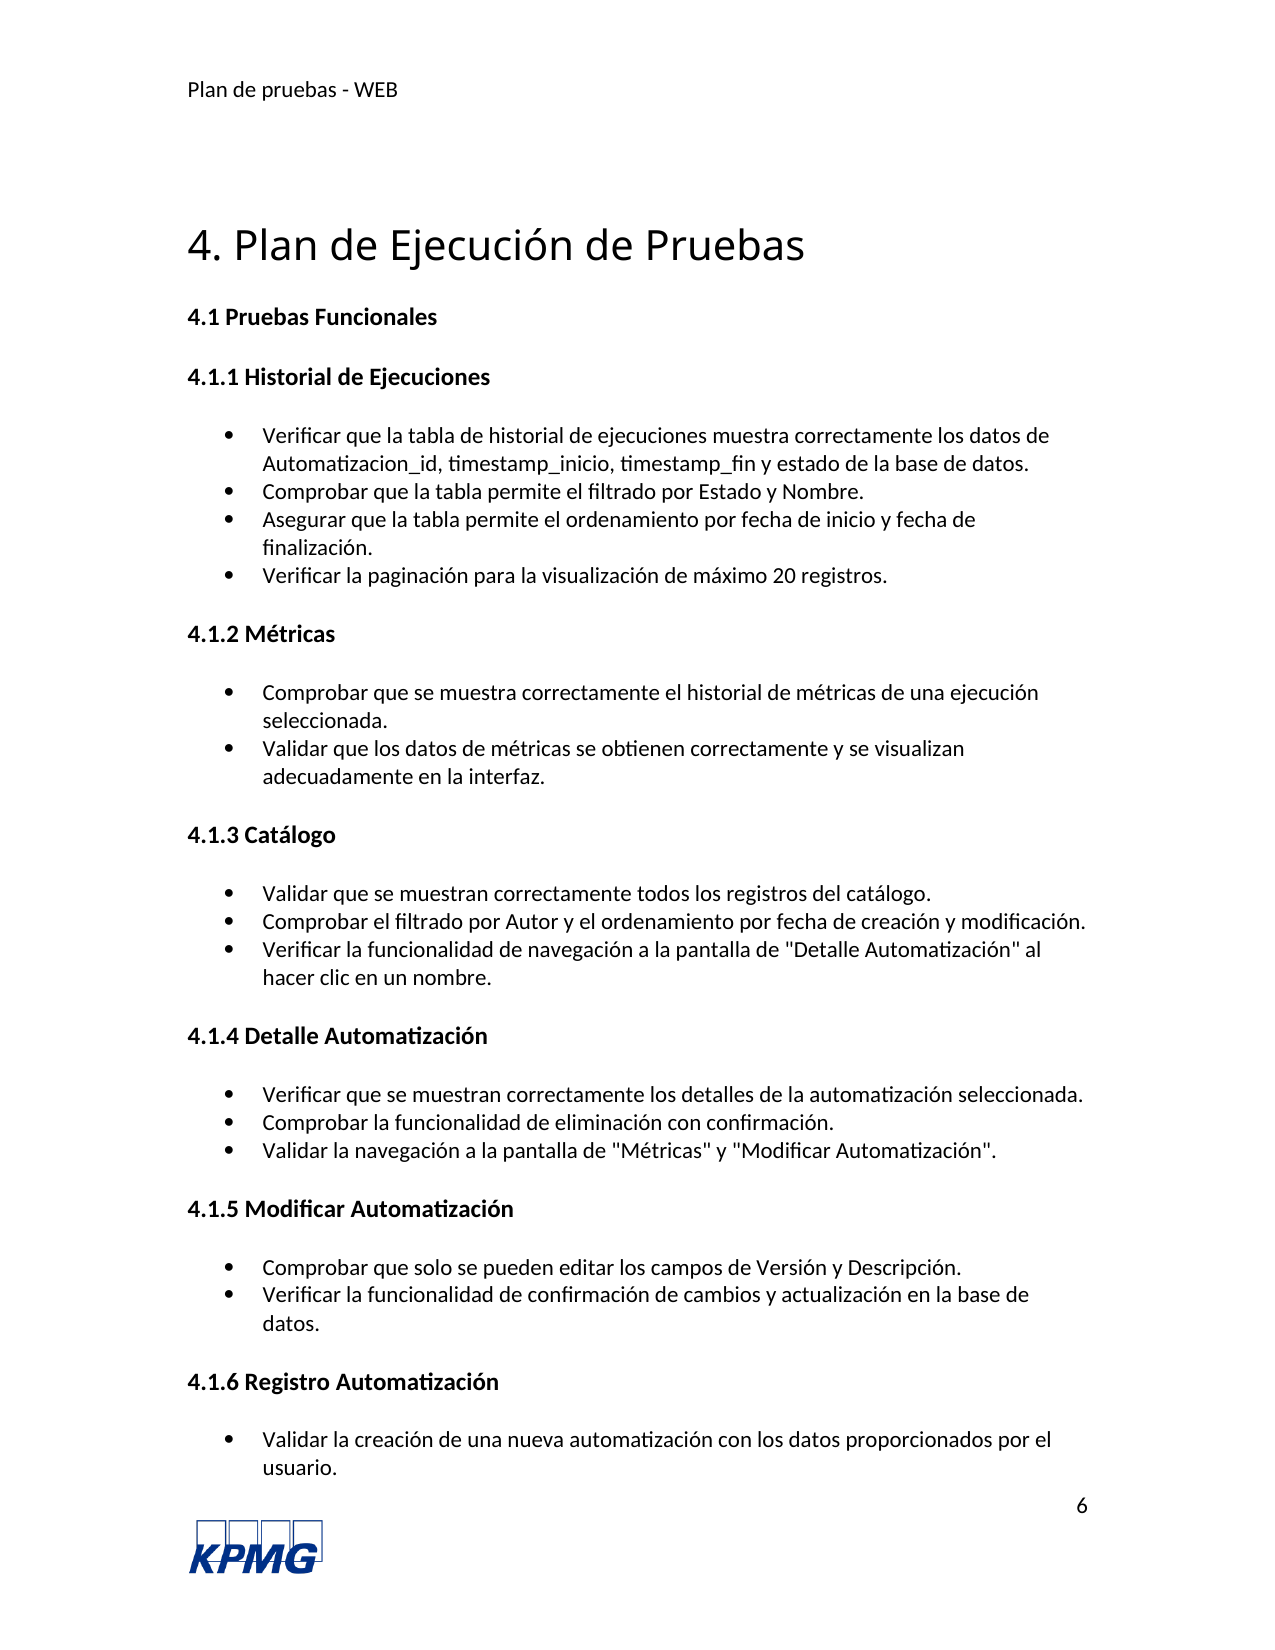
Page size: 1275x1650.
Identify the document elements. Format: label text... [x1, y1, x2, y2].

list Verificar que se muestran correctamente los detalles de la automatización seleccionada. [225, 1080, 1087, 1108]
list Comprobar que solo se pueden editar los campos de Versión y Descripción. [225, 1253, 1087, 1281]
subtitle 4. Plan de Ejecución de Pruebas [187, 216, 1087, 272]
text 4.1.3 Catálogo [187, 819, 1087, 849]
list Validar que los datos de métricas se obtienen correctamente y se visualizan adecuadamente en la interfaz. [225, 734, 1087, 790]
text 4.1.5 Modificar Automatización [187, 1193, 1087, 1223]
list Comprobar que la tabla permite el filtrado por Estado y Nombre. [225, 477, 1087, 505]
list Verificar la paginación para la visualización de máximo 20 registros. [225, 561, 1087, 589]
list Validar la navegación a la pantalla de "Métricas" y "Modificar Automatización". [225, 1136, 1087, 1164]
picture [187, 1518, 324, 1575]
list Verificar la funcionalidad de navegación a la pantalla de "Detalle Automatización" al hacer clic en un nombre. [225, 935, 1087, 991]
list Verificar que la tabla de historial de ejecuciones muestra correctamente los datos de Automatizacion_id, timestamp_inicio, timestamp_fin y estado de la base de datos. [225, 421, 1087, 477]
list Comprobar que se muestra correctamente el historial de métricas de una ejecución seleccionada. [225, 678, 1087, 734]
text 4.1.2 Métricas [187, 618, 1087, 649]
list Asegurar que la tabla permite el ordenamiento por fecha de inicio y fecha de finalización. [225, 505, 1087, 561]
list Comprobar la funcionalidad de eliminación con confirmación. [225, 1108, 1087, 1136]
list Validar la creación de una nueva automatización con los datos proporcionados por el usuario. [225, 1426, 1087, 1482]
list Verificar la funcionalidad de confirmación de cambios y actualización en la base de datos. [225, 1281, 1087, 1337]
text 4.1.4 Detalle Automatización [187, 1020, 1087, 1051]
text 4.1 Pruebas Funcionales [187, 301, 1087, 332]
list Comprobar el filtrado por Autor y el ordenamiento por fecha de creación y modificación. [225, 907, 1087, 935]
list Validar que se muestran correctamente todos los registros del catálogo. [225, 879, 1087, 907]
text 4.1.1 Historial de Ejecuciones [187, 361, 1087, 392]
text 4.1.6 Registro Automatización [187, 1366, 1087, 1396]
